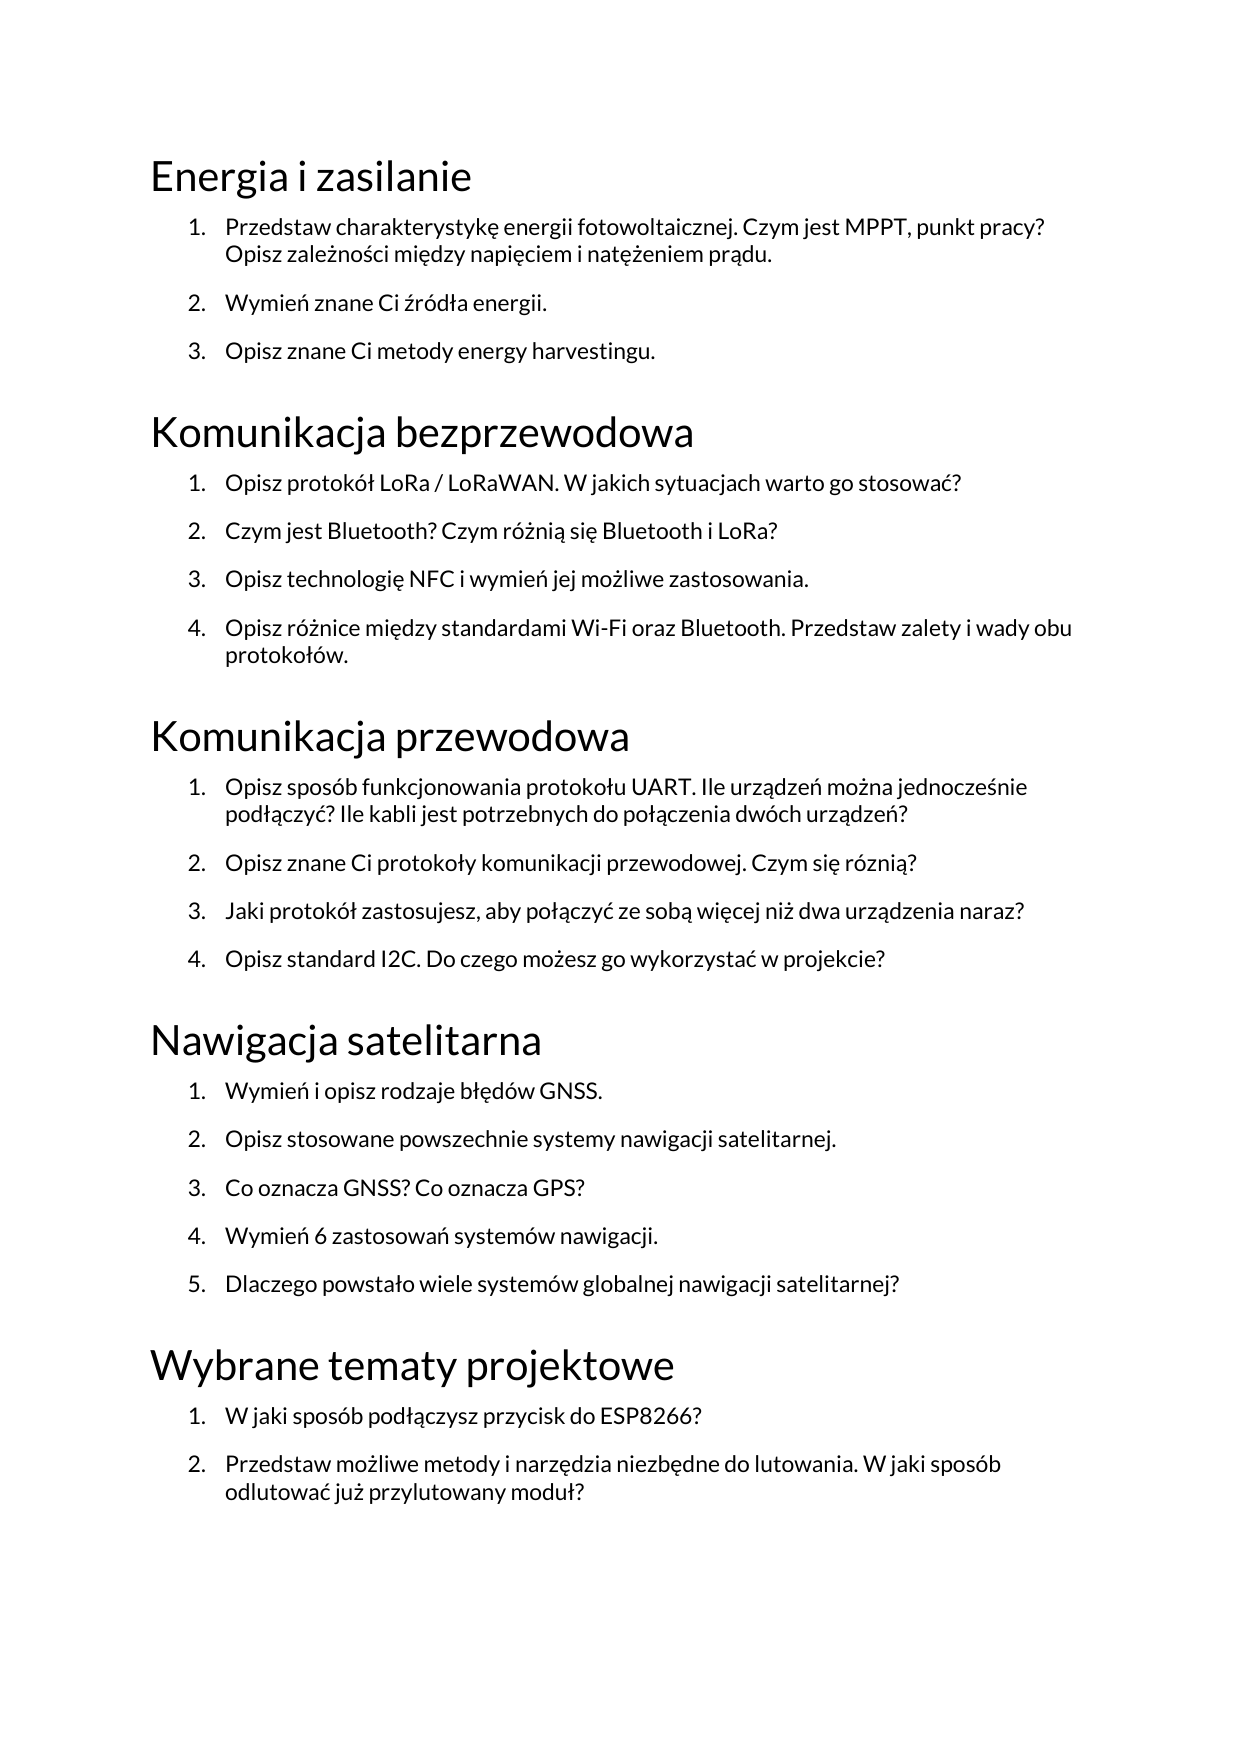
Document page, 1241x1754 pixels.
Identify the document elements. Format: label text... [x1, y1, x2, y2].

list Dlaczego powstało wiele systemów globalnej nawigacji satelitarnej? [187, 1270, 1090, 1297]
list Wymień i opisz rodzaje błędów GNSS. [187, 1077, 1090, 1104]
subtitle Energia i zasilanie [150, 150, 1090, 200]
list Opisz różnice między standardami Wi-Fi oraz Bluetooth. Przedstaw zalety i wady obu protokołów. [187, 613, 1090, 668]
list Przedstaw charakterystykę energii fotowoltaicznej. Czym jest MPPT, punkt pracy? Opisz zależności między napięciem i natężeniem prądu. [187, 212, 1090, 267]
list Wymień znane Ci źródła energii. [187, 288, 1090, 316]
list Opisz znane Ci protokoły komunikacji przewodowej. Czym się róznią? [187, 848, 1090, 876]
list Czym jest Bluetooth? Czym różnią się Bluetooth i LoRa? [187, 517, 1090, 544]
list Przedstaw możliwe metody i narzędzia niezbędne do lutowania. W jaki sposób odlutować już przylutowany moduł? [187, 1450, 1090, 1505]
list Opisz technologię NFC i wymień jej możliwe zastosowania. [187, 565, 1090, 592]
list Jaki protokół zastosujesz, aby połączyć ze sobą więcej niż dwa urządzenia naraz? [187, 897, 1090, 924]
subtitle Komunikacja bezprzewodowa [150, 406, 1090, 456]
list Opisz protokół LoRa / LoRaWAN. W jakich sytuacjach warto go stosować? [187, 468, 1090, 496]
list W jaki sposób podłączysz przycisk do ESP8266? [187, 1402, 1090, 1429]
list Wymień 6 zastosowań systemów nawigacji. [187, 1222, 1090, 1249]
list Opisz sposób funkcjonowania protokołu UART. Ile urządzeń można jednocześnie podłączyć? Ile kabli jest potrzebnych do połączenia dwóch urządzeń? [187, 772, 1090, 827]
subtitle Komunikacja przewodowa [150, 710, 1090, 760]
subtitle Wybrane tematy projektowe [150, 1339, 1090, 1389]
list Opisz stosowane powszechnie systemy nawigacji satelitarnej. [187, 1125, 1090, 1152]
list Opisz znane Ci metody energy harvestingu. [187, 337, 1090, 364]
subtitle Nawigacja satelitarna [150, 1014, 1090, 1064]
list Opisz standard I2C. Do czego możesz go wykorzystać w projekcie? [187, 945, 1090, 972]
list Co oznacza GNSS? Co oznacza GPS? [187, 1173, 1090, 1201]
